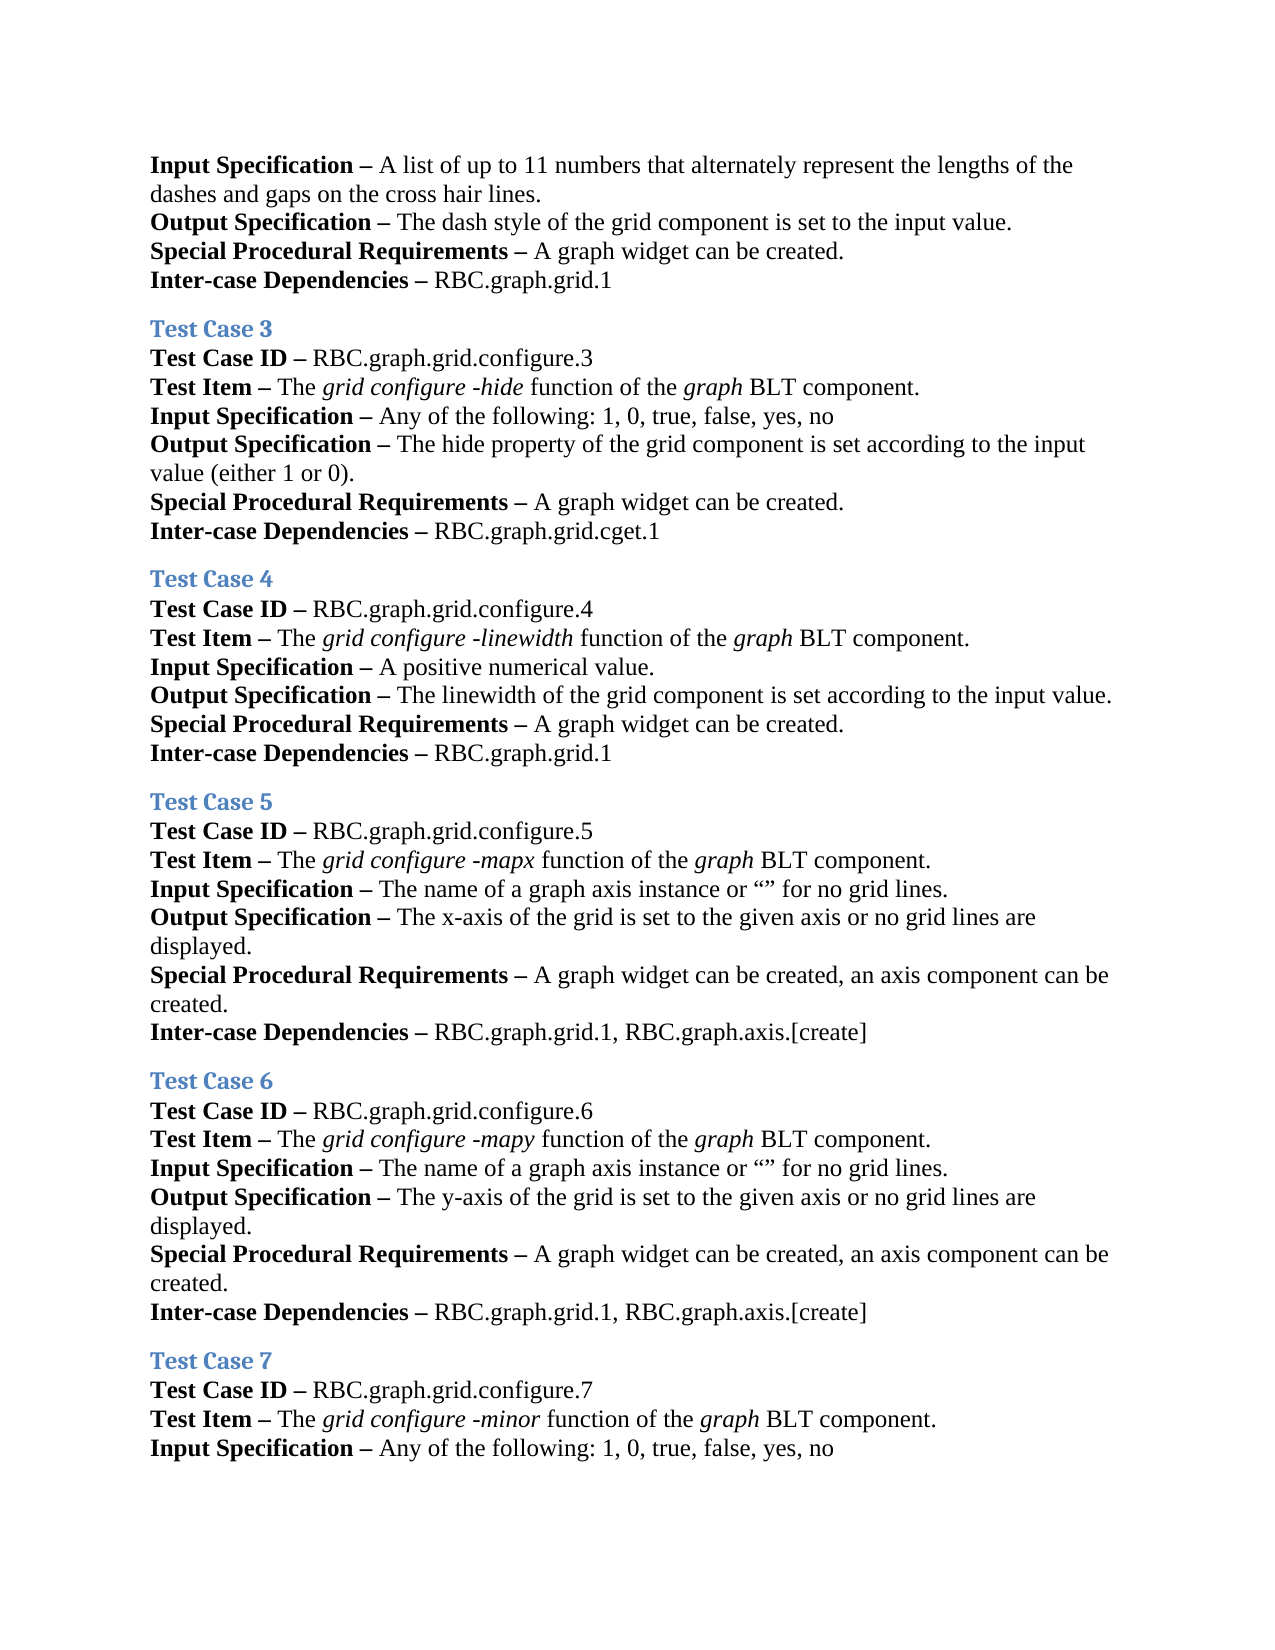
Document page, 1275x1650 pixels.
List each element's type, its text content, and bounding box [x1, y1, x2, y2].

subtitle Test Case 3 [150, 314, 1125, 343]
text Output Specification – The linewidth of the grid component is set according to the input value. [150, 680, 1125, 709]
text Test Item – The grid configure -mapx function of the graph BLT component. [150, 845, 1125, 874]
subtitle Test Case 5 [150, 787, 1125, 816]
text Test Item – The grid configure -mapy function of the graph BLT component. [150, 1124, 1125, 1153]
subtitle Test Case 7 [150, 1347, 1125, 1375]
text Inter-case Dependencies – RBC.graph.grid.cget.1 [150, 516, 1125, 544]
text Test Case ID – RBC.graph.grid.configure.7 [150, 1375, 1125, 1404]
text Input Specification – A positive numerical value. [150, 652, 1125, 680]
text Special Procedural Requirements – A graph widget can be created, an axis component can be created. [150, 1239, 1125, 1297]
text Test Item – The grid configure -minor function of the graph BLT component. [150, 1404, 1125, 1433]
text Test Item – The grid configure -linewidth function of the graph BLT component. [150, 623, 1125, 652]
text Test Item – The grid configure -hide function of the graph BLT component. [150, 372, 1125, 401]
text Output Specification – The dash style of the grid component is set to the input value. [150, 207, 1125, 236]
text Input Specification – A list of up to 11 numbers that alternately represent the lengths of the dashes and gaps on the cross hair lines. [150, 150, 1125, 207]
text Inter-case Dependencies – RBC.graph.grid.1, RBC.graph.axis.[create] [150, 1297, 1125, 1326]
text Test Case ID – RBC.graph.grid.configure.5 [150, 816, 1125, 845]
subtitle Test Case 6 [150, 1067, 1125, 1096]
text Special Procedural Requirements – A graph widget can be created, an axis component can be created. [150, 960, 1125, 1017]
text Input Specification – The name of a graph axis instance or “” for no grid lines. [150, 1153, 1125, 1182]
subtitle Test Case 4 [150, 565, 1125, 594]
text Test Case ID – RBC.graph.grid.configure.6 [150, 1096, 1125, 1124]
text Special Procedural Requirements – A graph widget can be created. [150, 236, 1125, 265]
text Test Case ID – RBC.graph.grid.configure.3 [150, 343, 1125, 372]
text Input Specification – Any of the following: 1, 0, true, false, yes, no [150, 401, 1125, 429]
text Input Specification – Any of the following: 1, 0, true, false, yes, no [150, 1433, 1125, 1462]
text Special Procedural Requirements – A graph widget can be created. [150, 709, 1125, 738]
text Inter-case Dependencies – RBC.graph.grid.1, RBC.graph.axis.[create] [150, 1017, 1125, 1046]
text Output Specification – The x-axis of the grid is set to the given axis or no grid lines are displayed. [150, 902, 1125, 960]
text Input Specification – The name of a graph axis instance or “” for no grid lines. [150, 874, 1125, 902]
text Inter-case Dependencies – RBC.graph.grid.1 [150, 738, 1125, 767]
text Special Procedural Requirements – A graph widget can be created. [150, 487, 1125, 516]
text Output Specification – The hide property of the grid component is set according to the input value (either 1 or 0). [150, 429, 1125, 487]
text Output Specification – The y-axis of the grid is set to the given axis or no grid lines are displayed. [150, 1182, 1125, 1239]
text Inter-case Dependencies – RBC.graph.grid.1 [150, 265, 1125, 294]
text Test Case ID – RBC.graph.grid.configure.4 [150, 594, 1125, 623]
